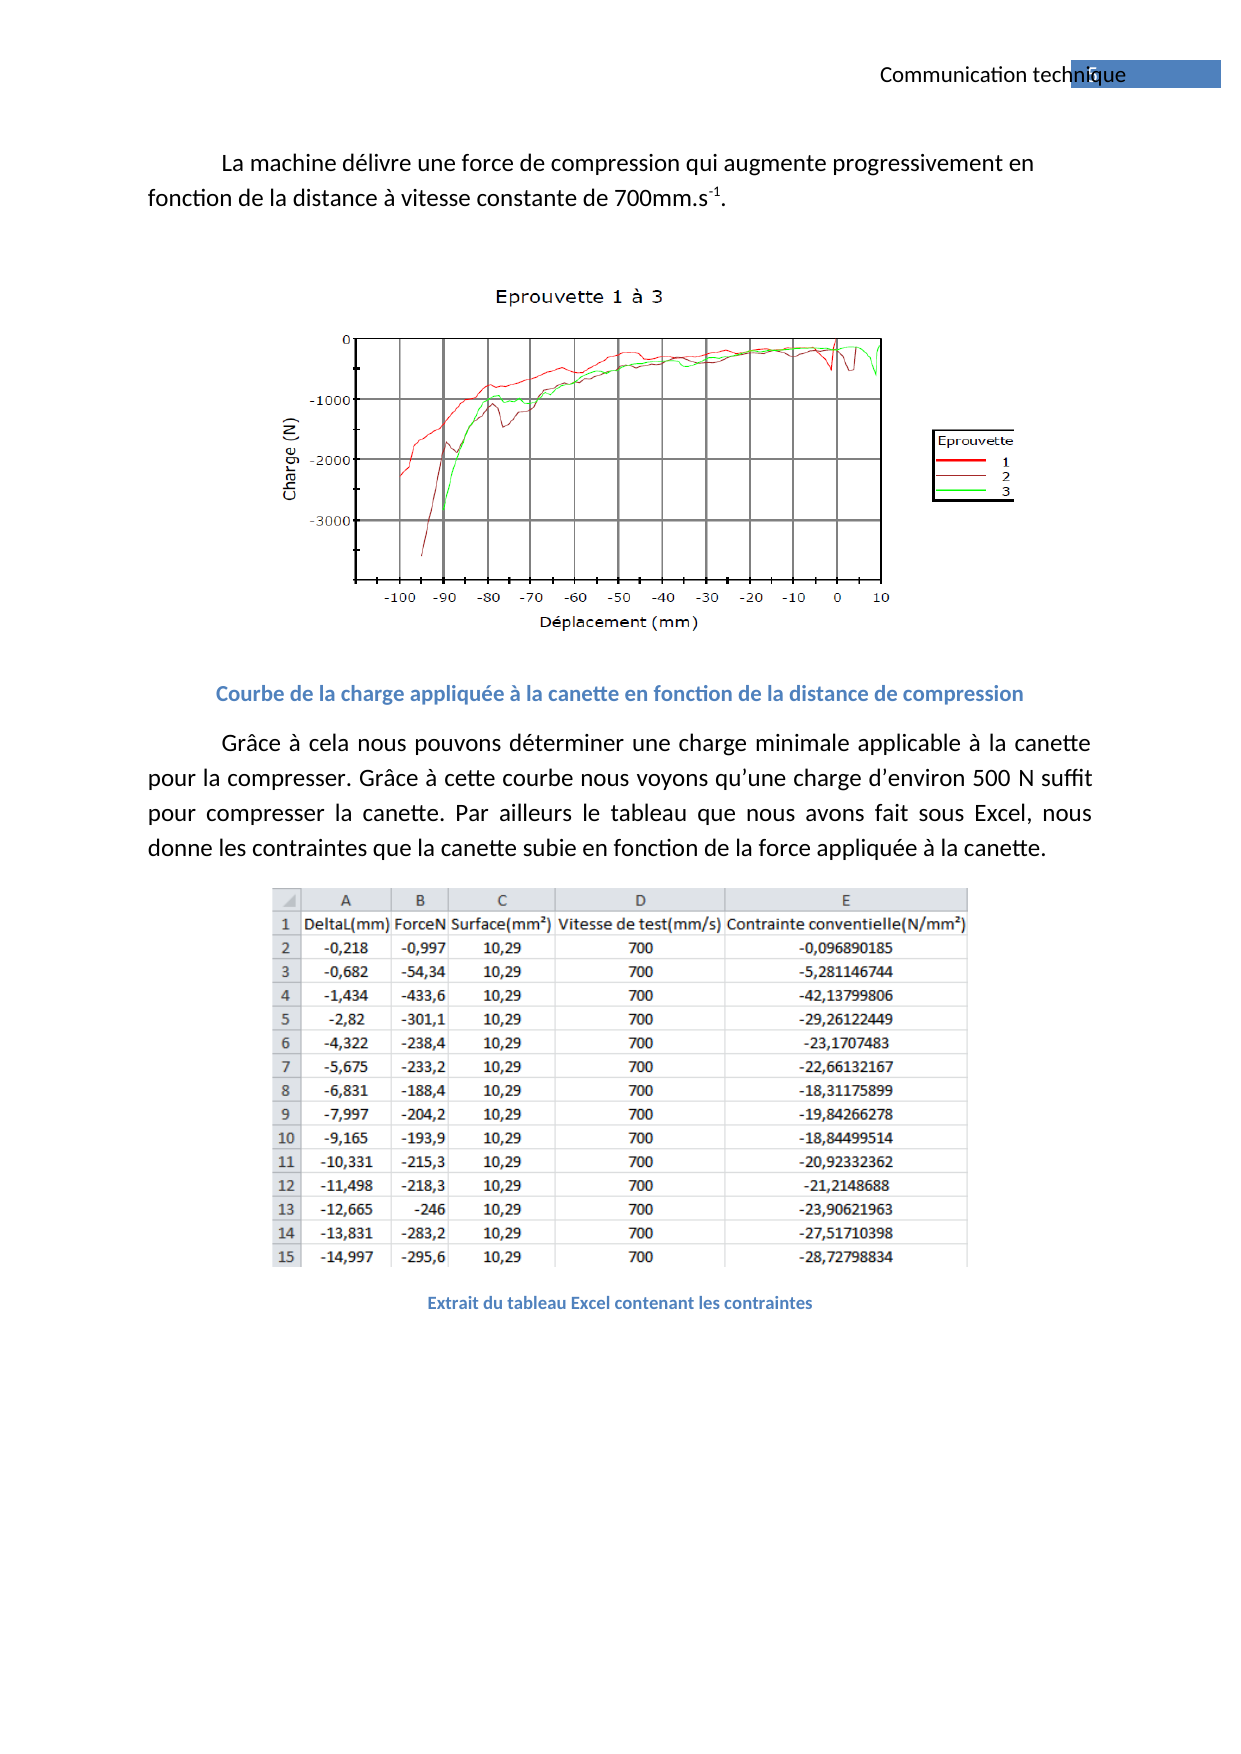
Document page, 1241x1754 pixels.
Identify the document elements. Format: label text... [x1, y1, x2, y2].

text Grâce à cela nous pouvons déterminer une charge minimale applicable à la canette pour la compresser. Grâce à cette courbe nous voyons qu’une charge d’environ 500 N suffit pour compresser la canette. Par ailleurs le tableau que nous avons fait sous Excel, nous donne les contraintes que la canette subie en fonction de la force appliquée à la canette. [148, 727, 1093, 863]
text Courbe de la charge appliquée à la canette en fonction de la distance de compression [148, 679, 1093, 707]
picture [272, 888, 968, 1267]
picture [226, 238, 1014, 654]
text La machine délivre une force de compression qui augmente progressivement en fonction de la distance à vitesse constante de 700mm.s-1. [148, 148, 1093, 213]
text Extrait du tableau Excel contenant les contraintes [148, 1291, 1093, 1314]
